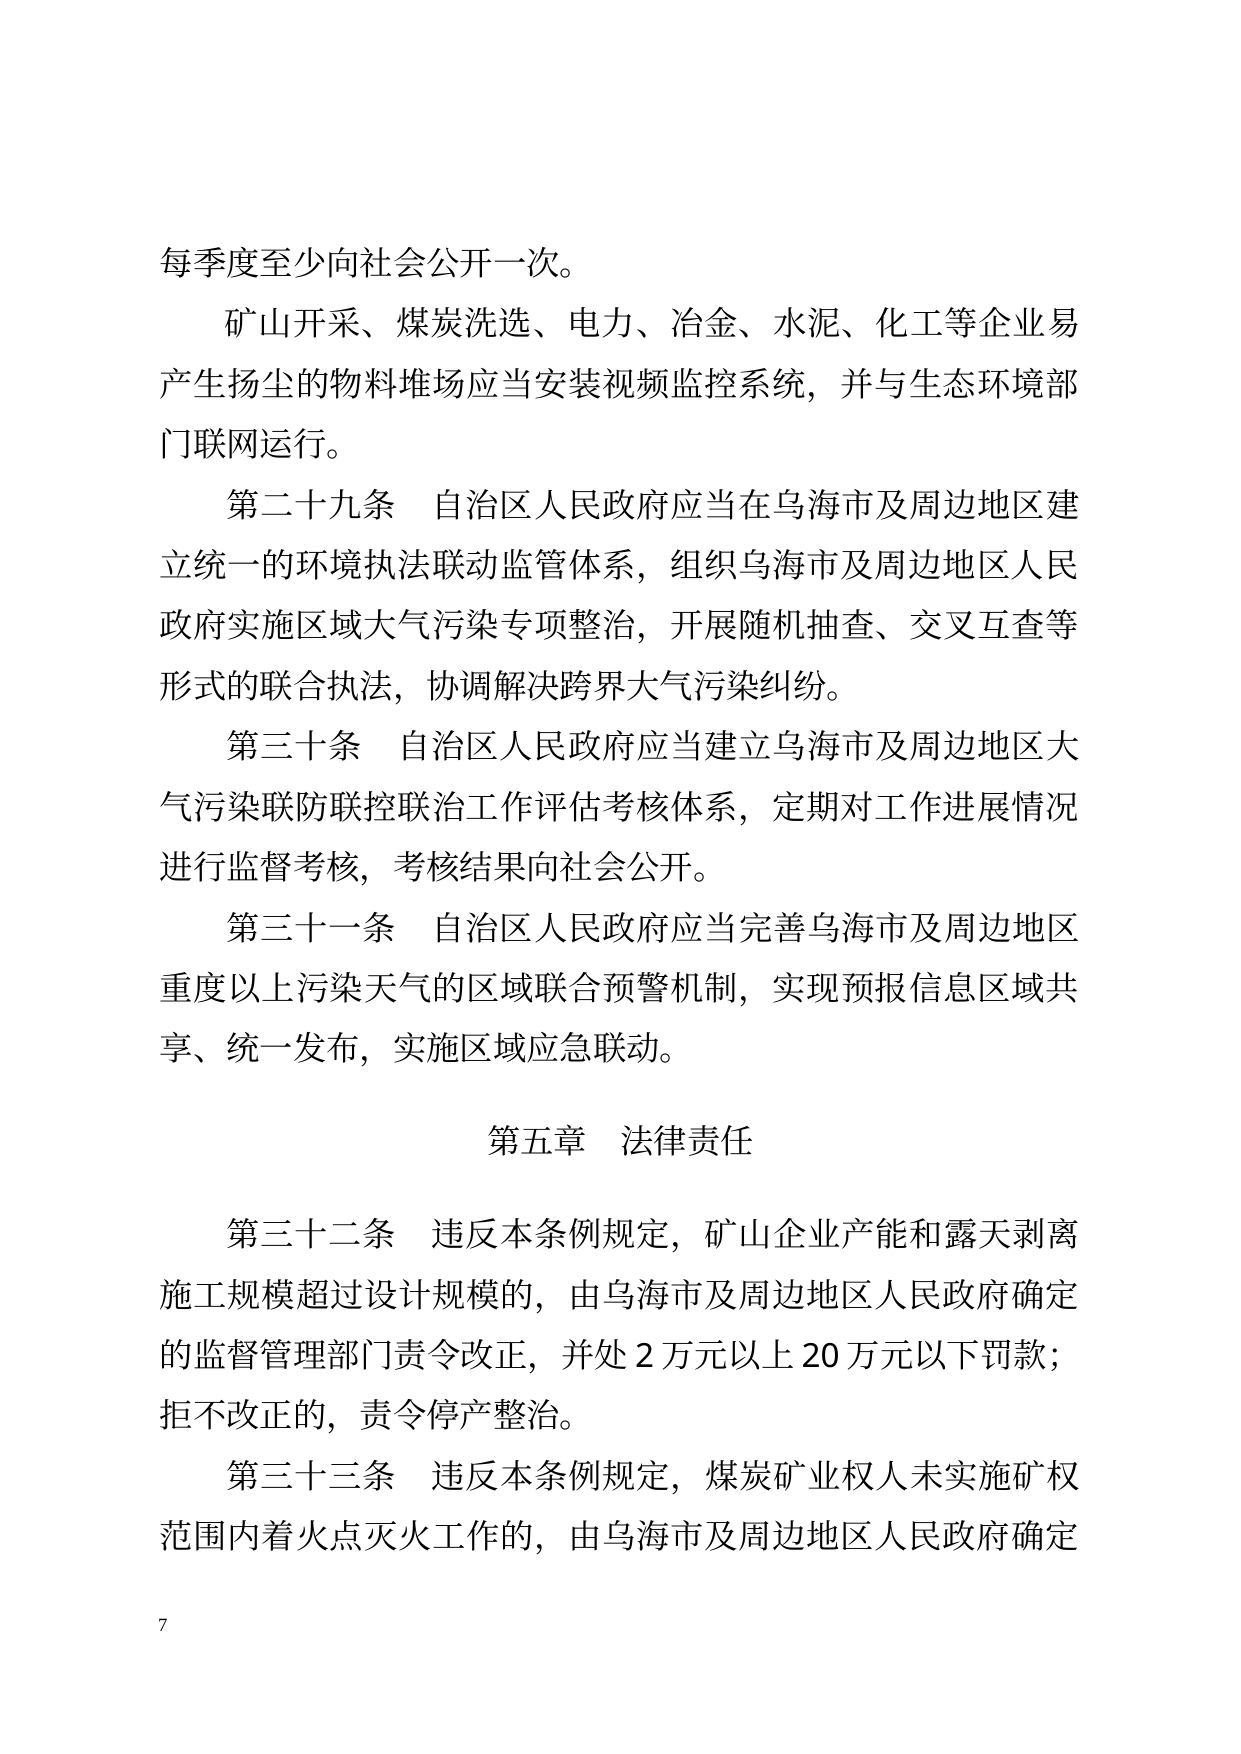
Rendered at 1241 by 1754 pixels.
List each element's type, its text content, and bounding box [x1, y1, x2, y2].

text 第三十二条 违反本条例规定，矿山企业产能和露天剥离施工规模超过设计规模的，由乌海市及周边地区人民政府确定的监督管理部门责令改正，并处2万元以上20万元以下罚款；拒不改正的，责令停产整治。 [159, 1196, 1081, 1437]
text 第三十条 自治区人民政府应当建立乌海市及周边地区大气污染联防联控联治工作评估考核体系，定期对工作进展情况进行监督考核，考核结果向社会公开。 [159, 708, 1081, 889]
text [159, 1437, 1081, 1558]
text 第三十一条 自治区人民政府应当完善乌海市及周边地区重度以上污染天气的区域联合预警机制，实现预报信息区域共享、统一发布，实施区域应急联动。 [159, 889, 1081, 1070]
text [159, 224, 1081, 285]
text 第二十九条 自治区人民政府应当在乌海市及周边地区建立统一的环境执法联动监管体系，组织乌海市及周边地区人民政府实施区域大气污染专项整治，开展随机抽查、交叉互查等形式的联合执法，协调解决跨界大气污染纠纷。 [159, 466, 1081, 708]
text 矿山开采、煤炭洗选、电力、冶金、水泥、化工等企业易产生扬尘的物料堆场应当安装视频监控系统，并与生态环境部门联网运行。 [159, 285, 1081, 466]
text 第五章 法律责任 [159, 1103, 1081, 1163]
